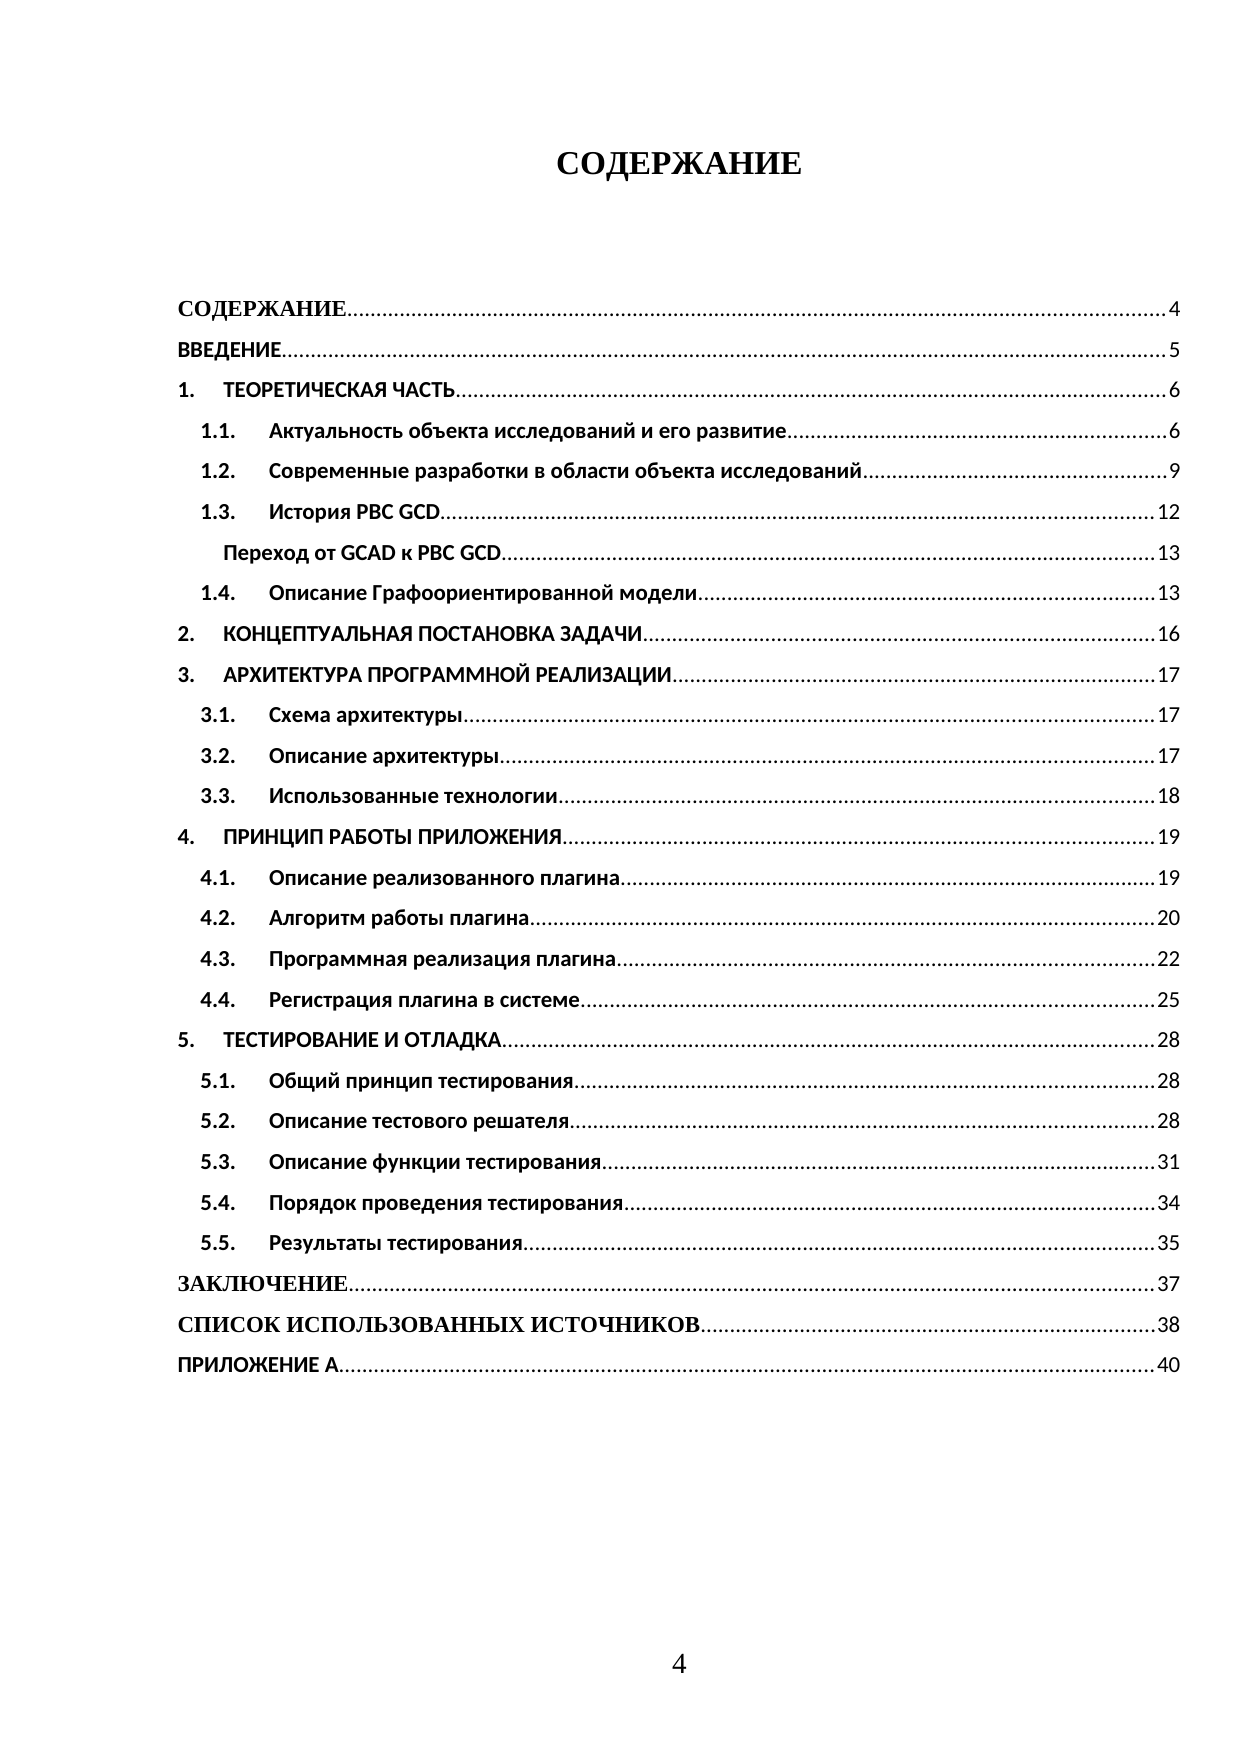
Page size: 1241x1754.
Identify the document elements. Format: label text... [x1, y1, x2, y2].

subtitle СОДЕРЖАНИЕ [177, 143, 1181, 181]
